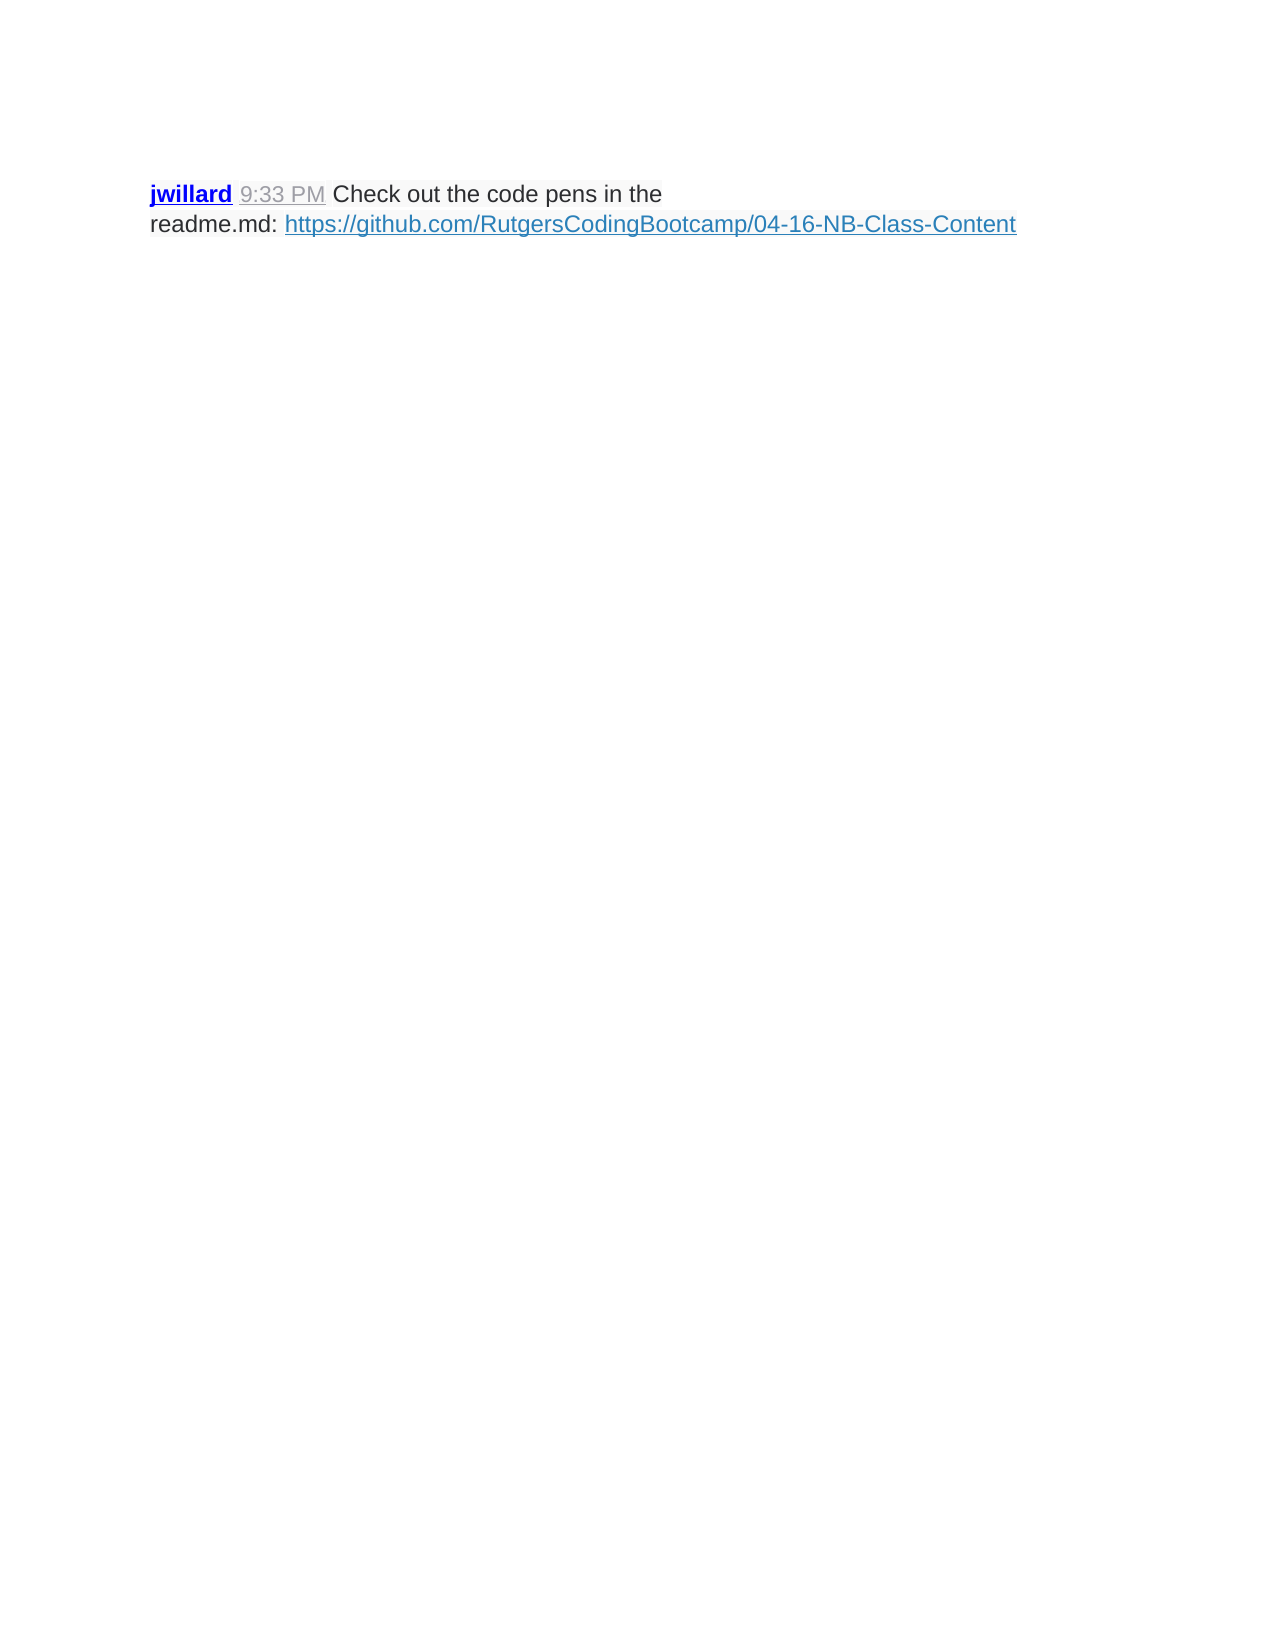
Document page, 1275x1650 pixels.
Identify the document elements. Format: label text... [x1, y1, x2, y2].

text jwillard [9:33 PM] Check out the code pens in the readme.md: https://github.com/RutgersCodingBootcamp/04-16-NB-Class-Content [150, 150, 1125, 237]
